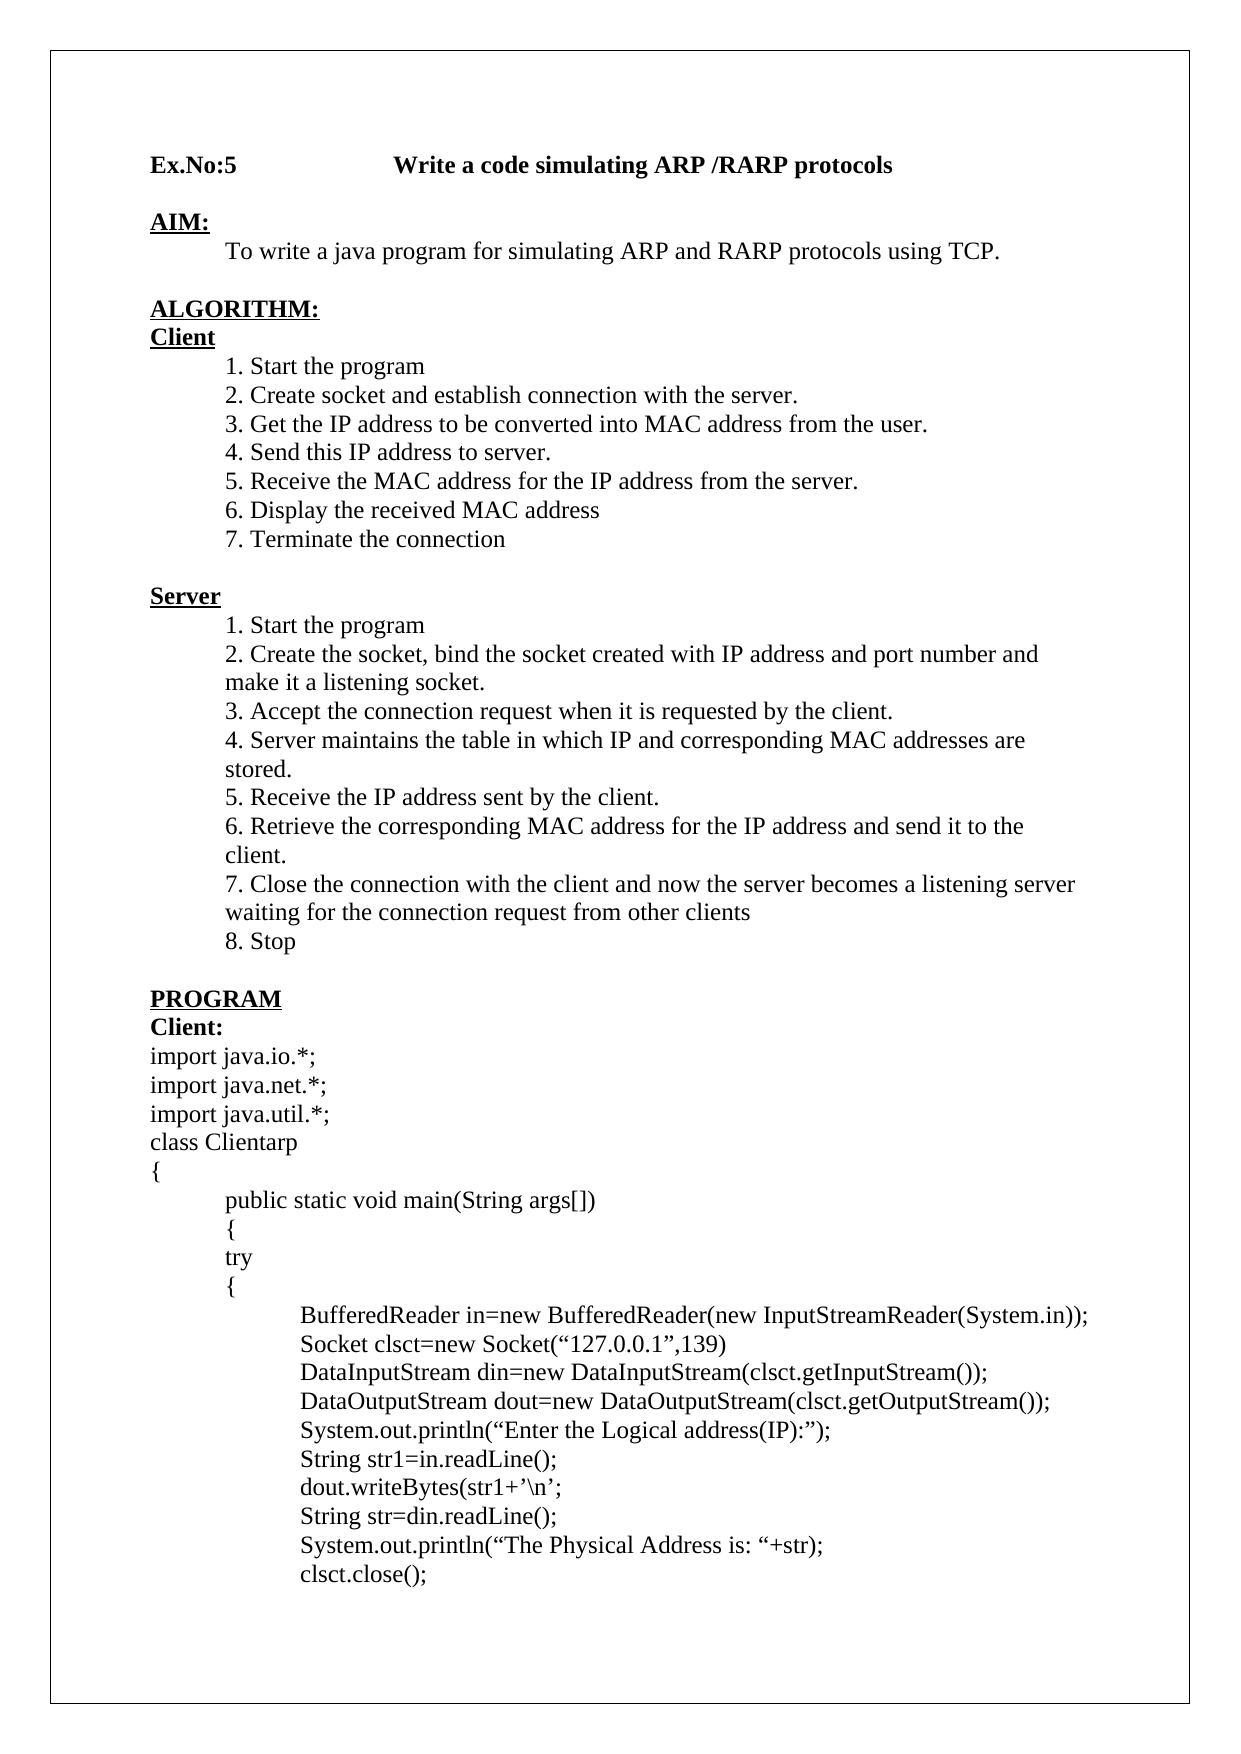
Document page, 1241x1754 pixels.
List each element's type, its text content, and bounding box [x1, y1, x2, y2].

text waiting for the connection request from other clients [150, 897, 1090, 926]
text { [150, 1156, 1090, 1185]
text AIM: [150, 207, 1090, 236]
text 6. Retrieve the corresponding MAC address for the IP address and send it to the client. [225, 811, 1090, 869]
text 7. Terminate the connection [150, 524, 1090, 552]
text DataInputStream din=new DataInputStream(clsct.getInputStream()); [225, 1357, 1090, 1386]
text import java.util.*; [150, 1099, 1090, 1127]
text Client [150, 322, 1090, 351]
text import java.io.*; [150, 1041, 1090, 1070]
text 7. Close the connection with the client and now the server becomes a listening server [150, 869, 1090, 897]
text PROGRAM [150, 984, 1090, 1012]
text DataOutputStream dout=new DataOutputStream(clsct.getOutputStream()); [225, 1386, 1090, 1415]
text clsct.close(); [225, 1559, 1090, 1587]
text try [150, 1242, 1090, 1271]
text String str1=in.readLine(); [225, 1444, 1090, 1472]
text dout.writeBytes(str1+’\n’; [225, 1472, 1090, 1501]
text Socket clsct=new Socket(“127.0.0.1”,139) [225, 1329, 1090, 1357]
text To write a java program for simulating ARP and RARP protocols using TCP. [150, 236, 1090, 265]
text 4. Send this IP address to server. [150, 437, 1090, 466]
text 3. Get the IP address to be converted into MAC address from the user. [150, 409, 1090, 437]
text 2. Create socket and establish connection with the server. [150, 380, 1090, 409]
text 3. Accept the connection request when it is requested by the client. [150, 696, 1090, 725]
text System.out.println(“The Physical Address is: “+str); [225, 1530, 1090, 1559]
text Server [150, 581, 1090, 610]
text class Clientarp [150, 1127, 1090, 1156]
text { [150, 1271, 1090, 1300]
text 1. Start the program [150, 351, 1090, 380]
text String str=din.readLine(); [225, 1501, 1090, 1530]
text 8. Stop [150, 926, 1090, 955]
text stored. [150, 754, 1090, 782]
text { [150, 1214, 1090, 1242]
text 2. Create the socket, bind the socket created with IP address and port number and make it a listening socket. [225, 639, 1090, 696]
text 5. Receive the MAC address for the IP address from the server. [150, 466, 1090, 495]
text 5. Receive the IP address sent by the client. [150, 782, 1090, 811]
text System.out.println(“Enter the Logical address(IP):”); [225, 1415, 1090, 1444]
text Client: [150, 1012, 1090, 1041]
text import java.net.*; [150, 1070, 1090, 1099]
text Ex.No:5 Write a code simulating ARP /RARP protocols [150, 150, 1090, 179]
text ALGORITHM: [150, 294, 1090, 322]
text public static void main(String args[]) [150, 1185, 1090, 1214]
text BufferedReader in=new BufferedReader(new InputStreamReader(System.in)); [225, 1300, 1090, 1329]
text 1. Start the program [150, 610, 1090, 639]
text 6. Display the received MAC address [150, 495, 1090, 524]
text 4. Server maintains the table in which IP and corresponding MAC addresses are [150, 725, 1090, 754]
